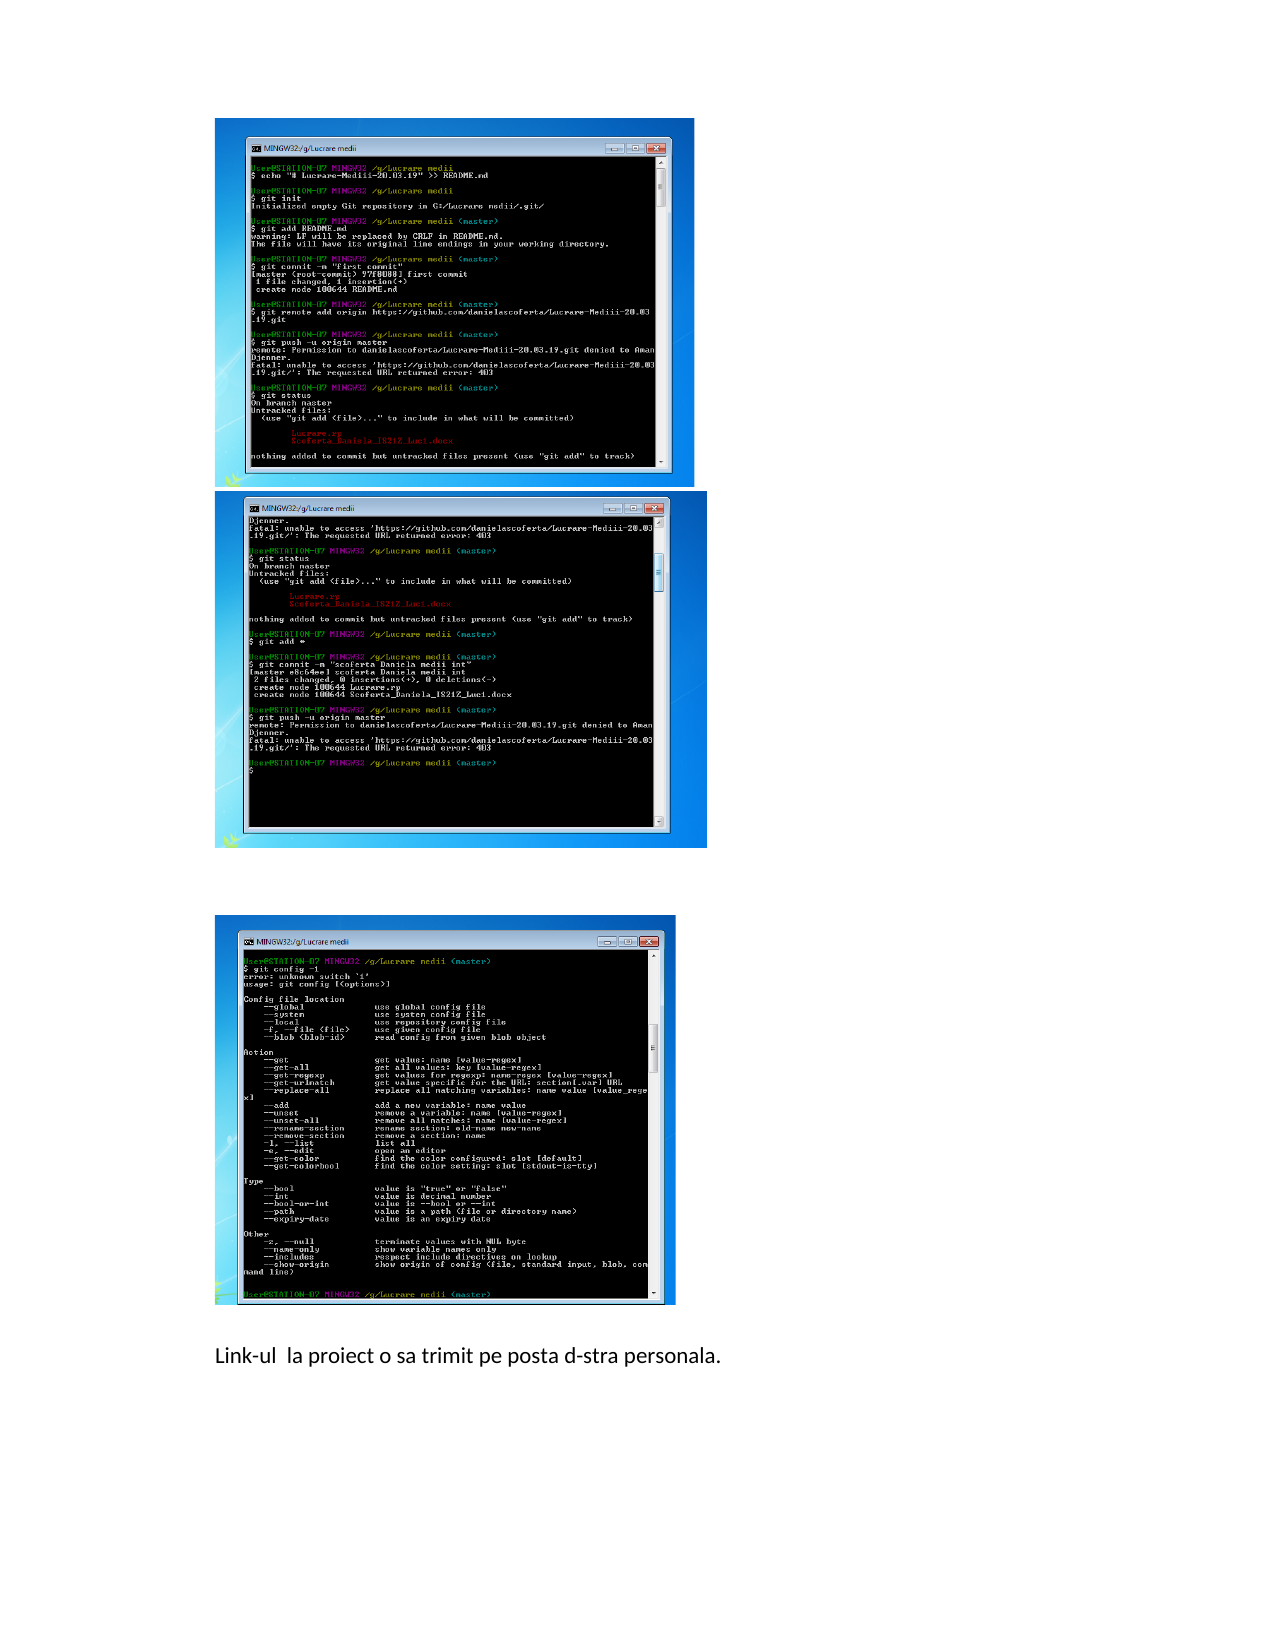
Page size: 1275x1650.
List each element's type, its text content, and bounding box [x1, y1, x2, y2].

text Link-ul la proiect o sa trimit pe posta d-stra personala. [215, 1341, 1186, 1369]
picture [214, 915, 676, 1305]
picture [214, 491, 707, 848]
picture [214, 118, 695, 487]
